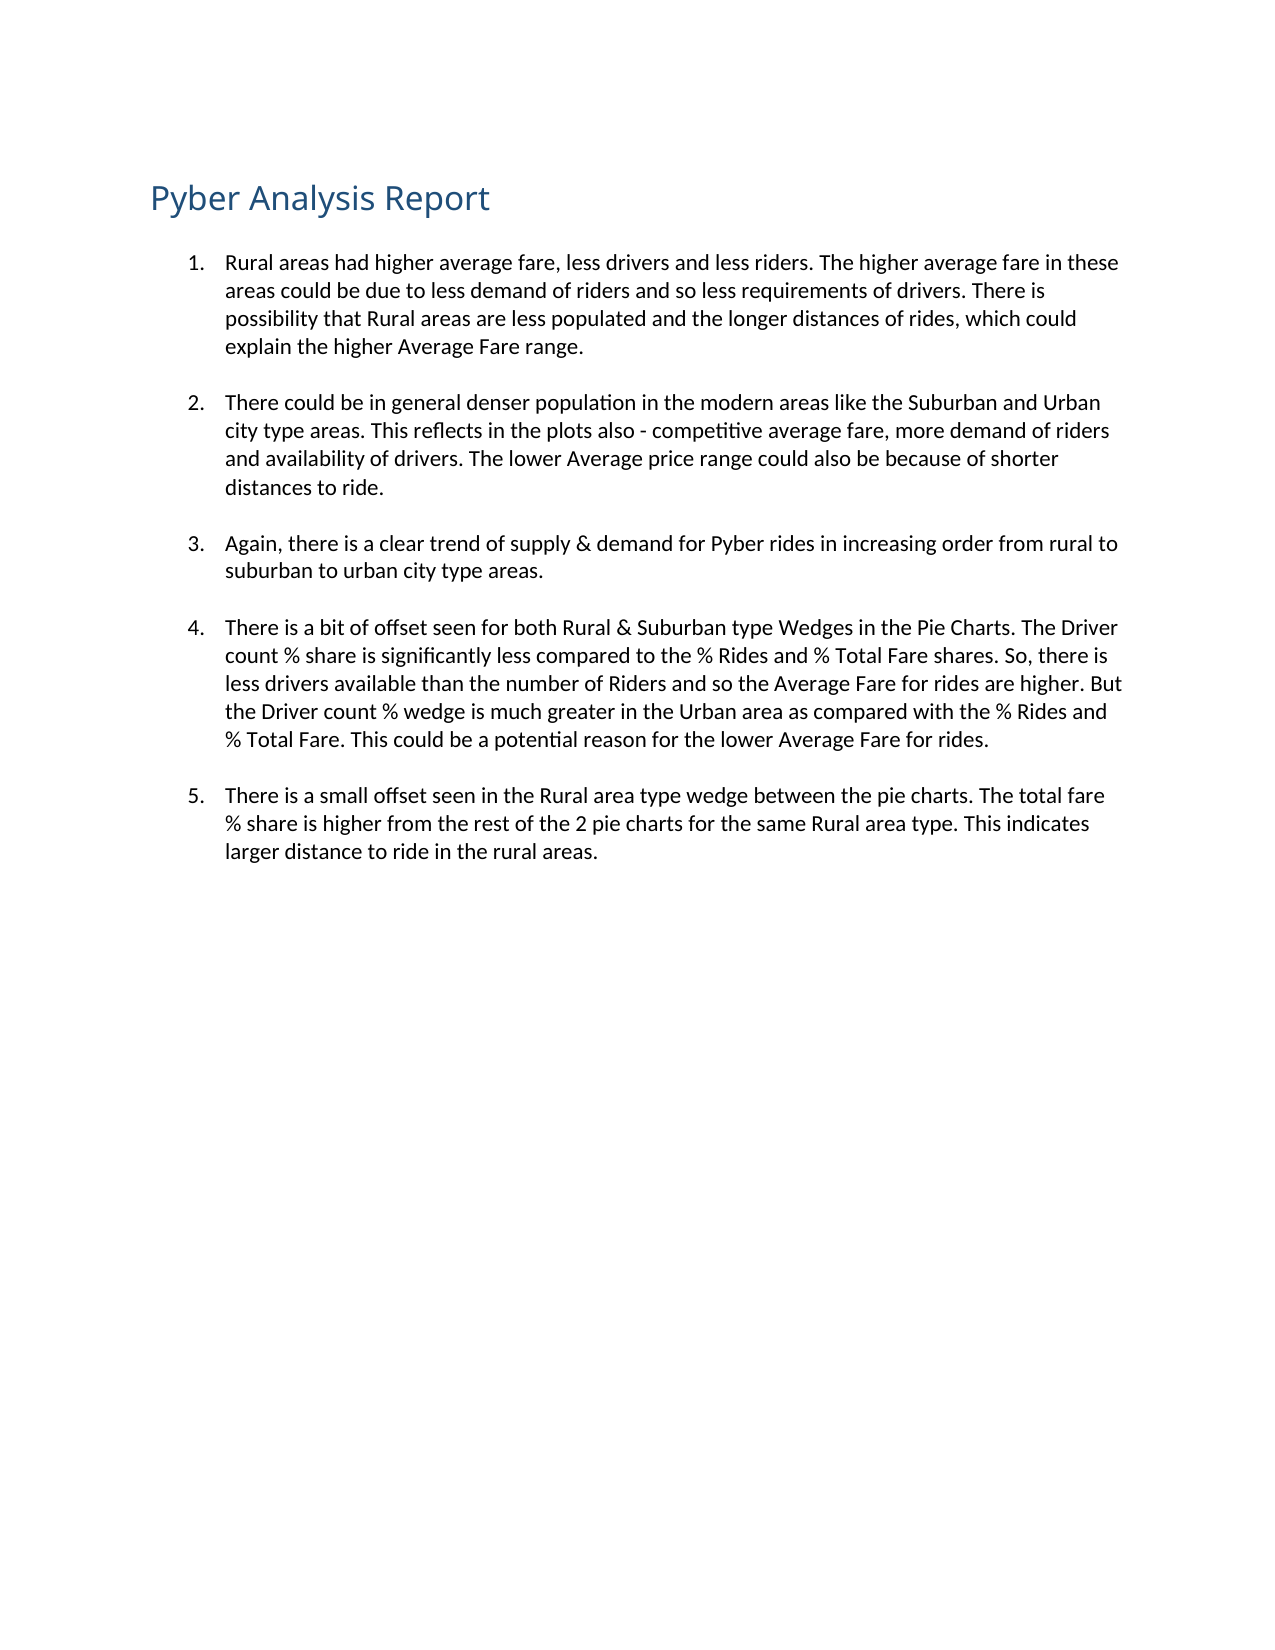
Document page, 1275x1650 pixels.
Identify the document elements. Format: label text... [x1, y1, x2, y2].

list There is a bit of offset seen for both Rural & Suburban type Wedges in the Pie Charts. The Driver count % share is significantly less compared to the % Rides and % Total Fare shares. So, there is less drivers available than the number of Riders and so the Average Fare for rides are higher. But the Driver count % wedge is much greater in the Urban area as compared with the % Rides and % Total Fare. This could be a potential reason for the lower Average Fare for rides. [187, 613, 1125, 753]
list There is a small offset seen in the Rural area type wedge between the pie charts. The total fare % share is higher from the rest of the 2 pie charts for the same Rural area type. This indicates larger distance to ride in the rural areas. [187, 781, 1125, 865]
list Again, there is a clear trend of supply & demand for Pyber rides in increasing order from rural to suburban to urban city type areas. [187, 529, 1125, 585]
subtitle Pyber Analysis Report [150, 175, 1125, 220]
list Rural areas had higher average fare, less drivers and less riders. The higher average fare in these areas could be due to less demand of riders and so less requirements of drivers. There is possibility that Rural areas are less populated and the longer distances of rides, which could explain the higher Average Fare range. [187, 248, 1125, 361]
list There could be in general denser population in the modern areas like the Suburban and Urban city type areas. This reflects in the plots also - competitive average fare, more demand of riders and availability of drivers. The lower Average price range could also be because of shorter distances to ride. [187, 388, 1125, 501]
